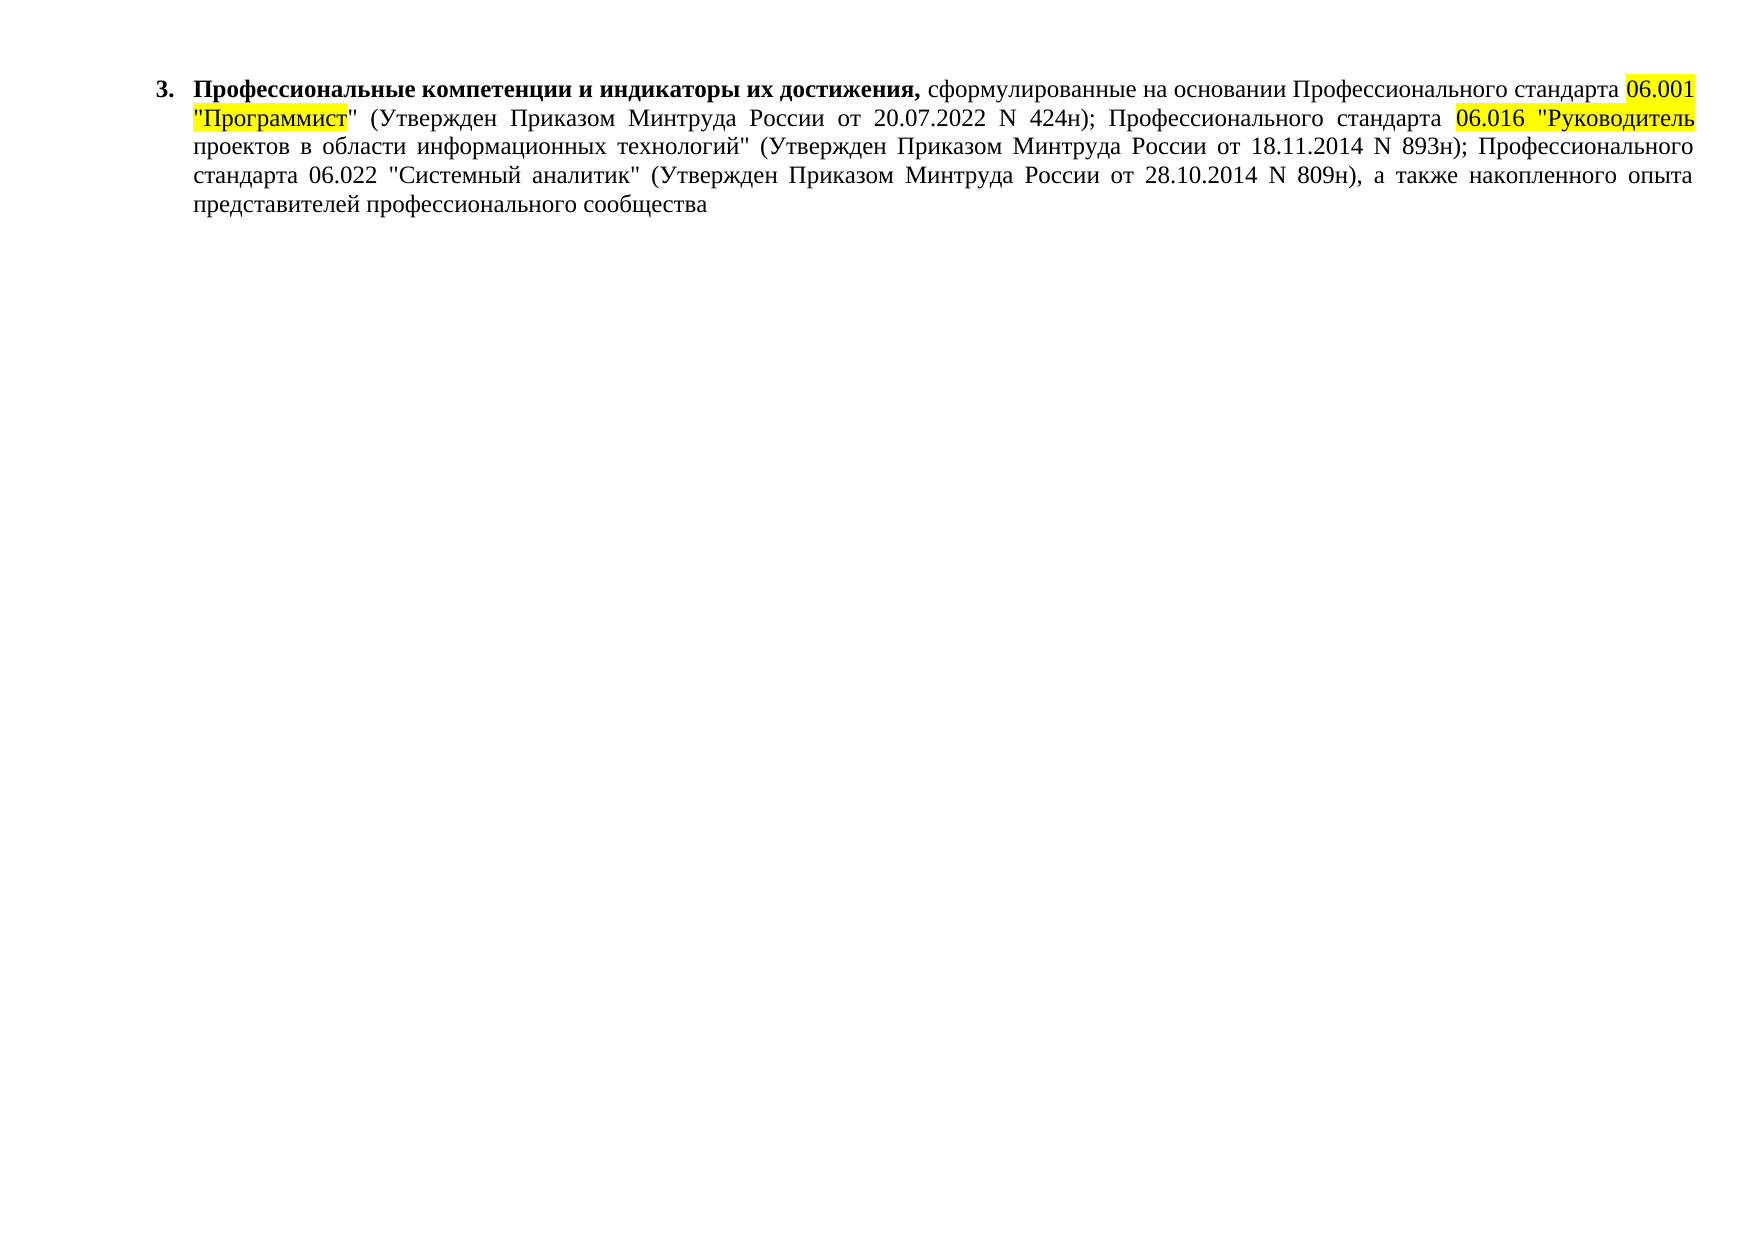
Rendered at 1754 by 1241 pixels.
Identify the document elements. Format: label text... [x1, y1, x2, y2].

list Профессиональные компетенции и индикаторы их достижения, сформулированные на основании Профессионального стандарта 06.001 "Программист" (Утвержден Приказом Минтруда России от 20.07.2022 N 424н); Профессионального стандарта 06.016 "Руководитель проектов в области информационных технологий" (Утвержден Приказом Минтруда России от 18.11.2014 N 893н); Профессионального стандарта 06.022 "Системный аналитик" (Утвержден Приказом Минтруда России от 28.10.2014 N 809н), а также накопленного опыта представителей профессионального сообщества [156, 74, 1695, 218]
